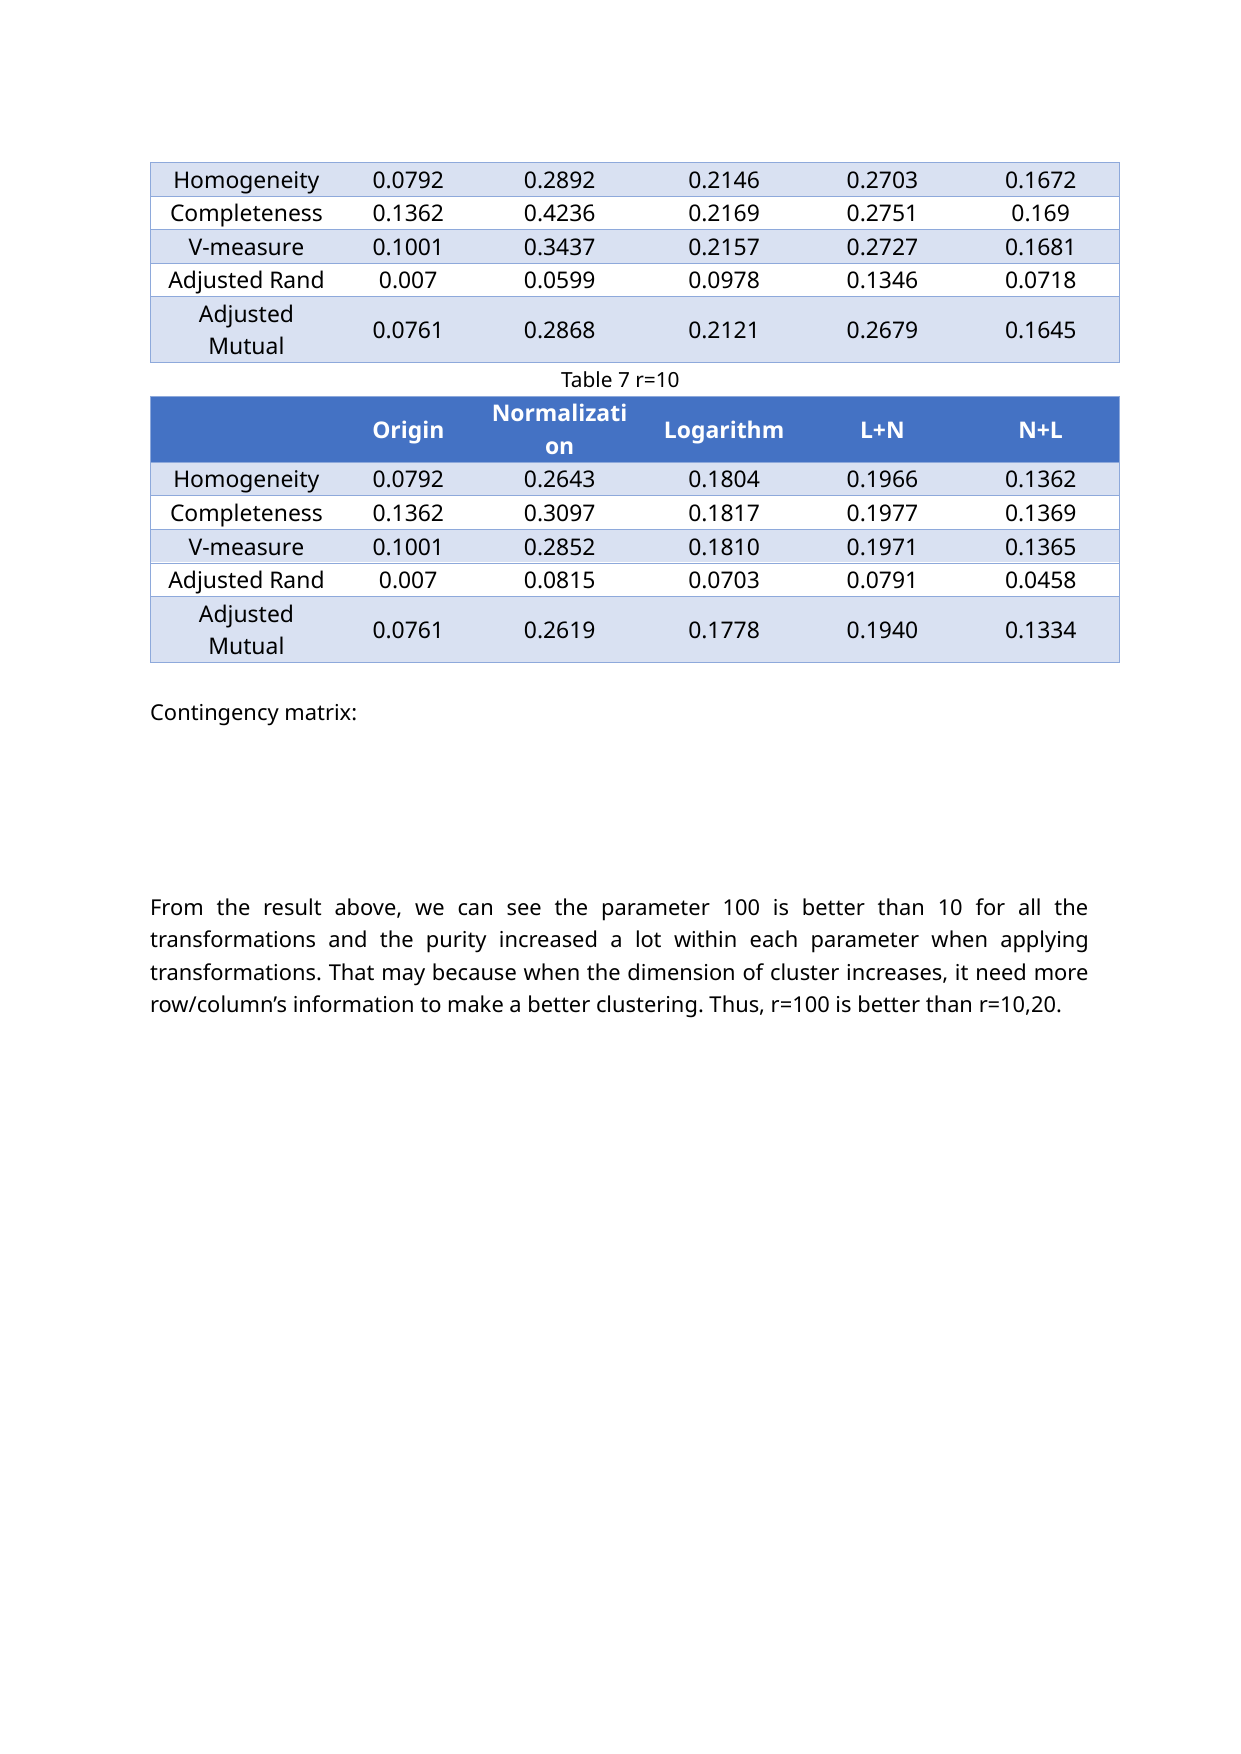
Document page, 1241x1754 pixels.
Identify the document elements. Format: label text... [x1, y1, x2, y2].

table_cell 0.0761 [342, 597, 474, 662]
table_cell V-measure [151, 230, 342, 263]
table_cell 0.0792 [342, 463, 474, 495]
table_header L+N [803, 397, 961, 462]
table_cell 0.1001 [342, 530, 474, 562]
table_cell 0.1365 [961, 530, 1119, 562]
table_cell 0.1817 [645, 496, 803, 529]
table_header [151, 397, 342, 462]
table_cell 0.2892 [474, 163, 645, 196]
table_cell 0.2727 [803, 230, 961, 263]
table_cell 0.2121 [645, 297, 803, 362]
table_cell 0.1369 [961, 496, 1119, 529]
table_cell 0.169 [961, 197, 1119, 229]
table_cell Adjusted Rand [151, 264, 342, 296]
table_cell 0.007 [342, 564, 474, 596]
table_cell 0.1362 [342, 496, 474, 529]
table_cell 0.4236 [474, 197, 645, 229]
text From the result above, we can see the parameter 100 is better than 10 for all the transformations and the purity increased a lot within each parameter when applying transformations. That may because when the dimension of cluster increases, it need more row/column’s information to make a better clustering. Thus, r=100 is better than r=10,20. [150, 891, 1090, 1021]
table_cell Homogeneity [151, 163, 342, 196]
table_cell 0.0791 [803, 564, 961, 596]
table_cell 0.1681 [961, 230, 1119, 263]
table_cell 0.3097 [474, 496, 645, 529]
table_cell 0.1966 [803, 463, 961, 495]
table_cell 0.2852 [474, 530, 645, 562]
table_cell 0.2643 [474, 463, 645, 495]
table_header Normalization [474, 397, 645, 462]
table_cell 0.0815 [474, 564, 645, 596]
table_header Logarithm [645, 397, 803, 462]
table_cell 0.1362 [961, 463, 1119, 495]
text Contingency matrix: [150, 696, 1090, 728]
table_cell 0.1001 [342, 230, 474, 263]
table_cell 0.0978 [645, 264, 803, 296]
table_cell 0.007 [342, 264, 474, 296]
table_cell 0.0792 [342, 163, 474, 196]
table_cell 0.2679 [803, 297, 961, 362]
table_cell 0.1346 [803, 264, 961, 296]
text Table 7 r=10 [150, 363, 1090, 396]
table_cell 0.1362 [342, 197, 474, 229]
table_cell 0.0761 [342, 297, 474, 362]
table_cell 0.2146 [645, 163, 803, 196]
table_cell 0.2619 [474, 597, 645, 662]
table_header N+L [961, 397, 1119, 462]
table_cell Adjusted Mutual [151, 297, 342, 362]
table_cell 0.0458 [961, 564, 1119, 596]
table_cell 0.1804 [645, 463, 803, 495]
table_cell 0.2169 [645, 197, 803, 229]
table_cell 0.1672 [961, 163, 1119, 196]
table_cell Completeness [151, 496, 342, 529]
table_cell Homogeneity [151, 463, 342, 495]
table_cell 0.2751 [803, 197, 961, 229]
table_cell 0.1334 [961, 597, 1119, 662]
table_cell 0.1810 [645, 530, 803, 562]
table_cell 0.1645 [961, 297, 1119, 362]
table_cell 0.0703 [645, 564, 803, 596]
table_cell 0.1971 [803, 530, 961, 562]
table_cell 0.2703 [803, 163, 961, 196]
table_cell Completeness [151, 197, 342, 229]
table_cell 0.3437 [474, 230, 645, 263]
table_cell 0.0718 [961, 264, 1119, 296]
table_header Origin [342, 397, 474, 462]
table_cell Adjusted Rand [151, 564, 342, 596]
table_cell 0.2868 [474, 297, 645, 362]
table_cell Adjusted Mutual [151, 597, 342, 662]
table_cell 0.2157 [645, 230, 803, 263]
table_cell V-measure [151, 530, 342, 562]
table_cell 0.1778 [645, 597, 803, 662]
table_cell 0.1977 [803, 496, 961, 529]
table_cell 0.1940 [803, 597, 961, 662]
table_cell 0.0599 [474, 264, 645, 296]
